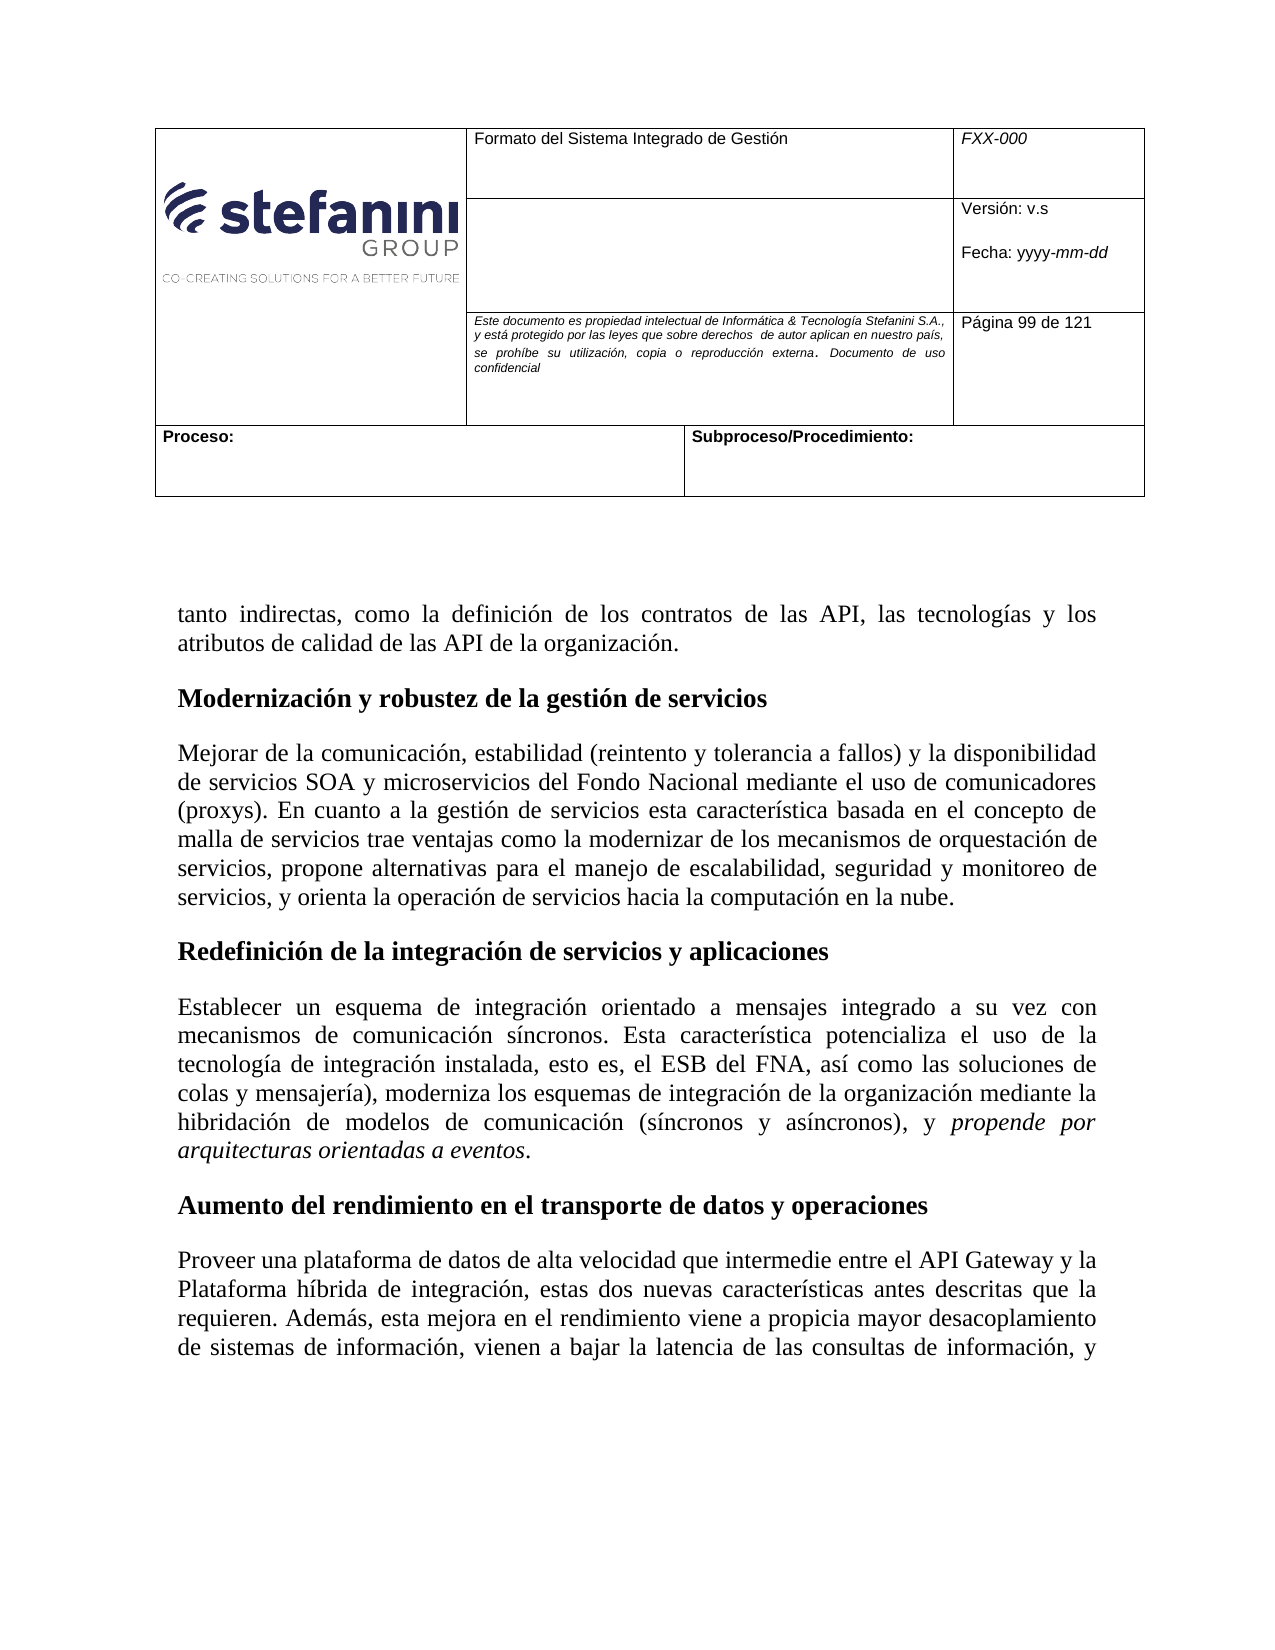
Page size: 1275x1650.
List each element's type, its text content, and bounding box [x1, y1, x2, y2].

text Establecer un esquema de integración orientado a mensajes integrado a su vez con mecanismos de comunicación síncronos​. Esta característica potencializa el uso de la tecnología de integración instalada, esto es, el ESB del FNA, así como las soluciones de colas y mensajería), moderniza los esquemas de integración de la organización mediante la hibridación de modelos de comunicación (síncronos y asíncronos)​, y propende por arquitecturas orientadas a eventos​. [177, 992, 1098, 1164]
picture [162, 182, 460, 286]
text Establecer un portafolio institucional de funcionalidades, recursos y datos expuestos en mayor parte por API que sirva a la vez como fuente única de la verdad sobre las versiones, tecnologías y operaciones funcionales del FNA. Esta característica allana ventajas tanto directas como la gestión y estructuración del portafolio de API del FNA​, como otras un tanto indirectas, como la definición de los contratos de las API, las tecnologías y los atributos de calidad de las API de la organización​. [177, 599, 1098, 657]
text Proveer una plataforma de datos de alta velocidad que intermedie entre el API Gateway y la Plataforma híbrida de integración, estas dos nuevas características antes descritas que la requieren. Además, esta mejora en el rendimiento viene a propicia mayor desacoplamiento de sistemas de información​, vienen a bajar la latencia de las consultas de información, y como ventaja a otros segmentos de la arquitectura del FNA, beneficia la alimentación a los repositorios analíticos. [177, 1245, 1098, 1360]
subtitle Redefinición de la integración de servicios y aplicaciones [177, 936, 1098, 967]
subtitle Aumento del rendimiento en el transporte de datos y operaciones [177, 1189, 1098, 1220]
text Mejorar de la comunicación, estabilidad (reintento y tolerancia a fallos) y la disponibilidad de servicios SOA y microservicios del Fondo Nacional mediante el uso de comunicadores (proxys). En cuanto a la gestión de servicios esta característica basada en el concepto de malla de servicios trae ventajas como la modernizar de los mecanismos de orquestación de servicios​, propone alternativas para el manejo de escalabilidad, seguridad y monitoreo de servicios​, y orienta la operación de servicios hacia la computación en la nube​. [177, 738, 1098, 911]
subtitle Modernización y robustez de la gestión de servicios [177, 682, 1098, 713]
